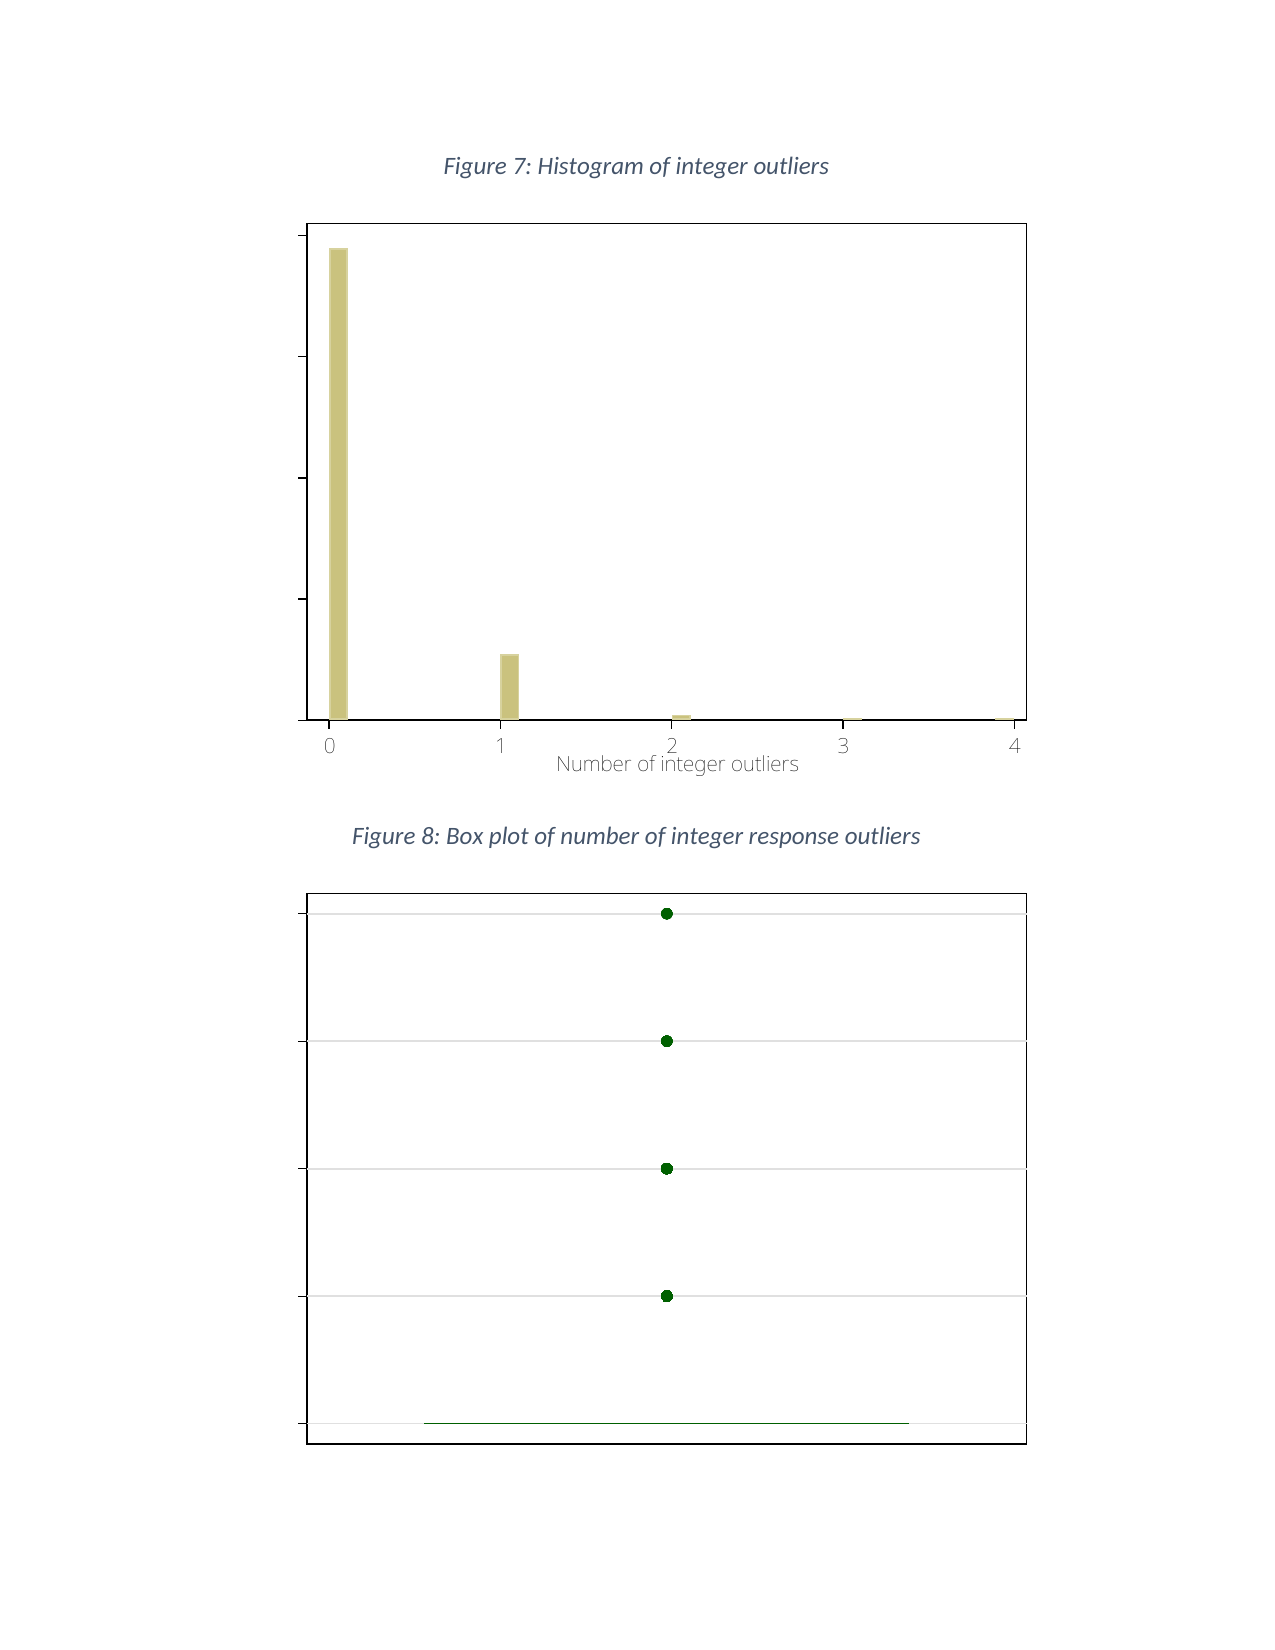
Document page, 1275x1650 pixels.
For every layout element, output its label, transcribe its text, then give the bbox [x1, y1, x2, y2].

text Figure 7: Histogram of integer outliers [150, 150, 1125, 181]
text Figure 8: Box plot of number of integer response outliers [150, 820, 1125, 851]
